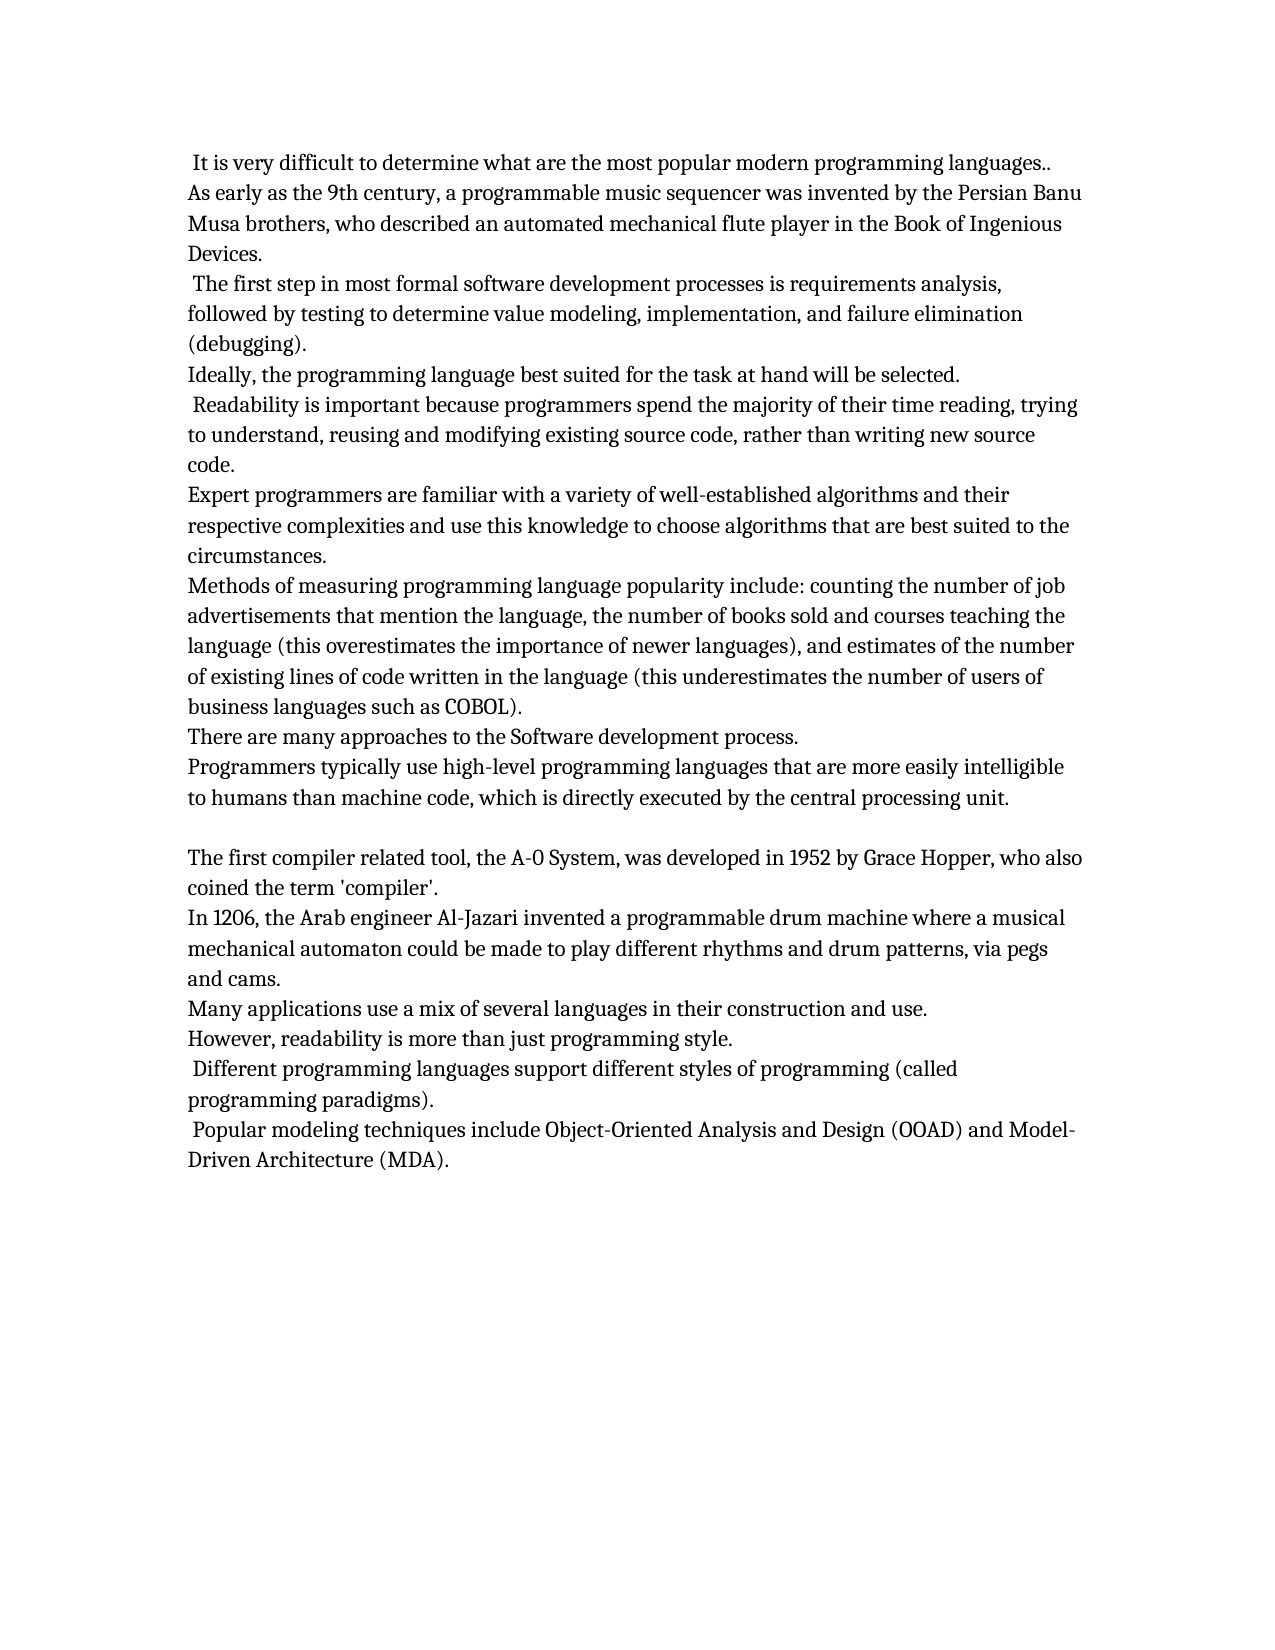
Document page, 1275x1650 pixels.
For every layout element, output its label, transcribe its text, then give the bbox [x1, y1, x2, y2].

text It is very difficult to determine what are the most popular modern programming languages.. As early as the 9th century, a programmable music sequencer was invented by the Persian Banu Musa brothers, who described an automated mechanical flute player in the Book of Ingenious Devices. The first step in most formal software development processes is requirements analysis, followed by testing to determine value modeling, implementation, and failure elimination (debugging). Ideally, the programming language best suited for the task at hand will be selected. Readability is important because programmers spend the majority of their time reading, trying to understand, reusing and modifying existing source code, rather than writing new source code. Expert programmers are familiar with a variety of well-established algorithms and their respective complexities and use this knowledge to choose algorithms that are best suited to the circumstances. Methods of measuring programming language popularity include: counting the number of job advertisements that mention the language, the number of books sold and courses teaching the language (this overestimates the importance of newer languages), and estimates of the number of existing lines of code written in the language (this underestimates the number of users of business languages such as COBOL). There are many approaches to the Software development process. Programmers typically use high-level programming languages that are more easily intelligible to humans than machine code, which is directly executed by the central processing unit. The first compiler related tool, the A-0 System, was developed in 1952 by Grace Hopper, who also coined the term 'compiler'. In 1206, the Arab engineer Al-Jazari invented a programmable drum machine where a musical mechanical automaton could be made to play different rhythms and drum patterns, via pegs and cams. Many applications use a mix of several languages in their construction and use. However, readability is more than just programming style. Different programming languages support different styles of programming (called programming paradigms). Popular modeling techniques include Object-Oriented Analysis and Design (OOAD) and Model-Driven Architecture (MDA). [187, 150, 1087, 1173]
